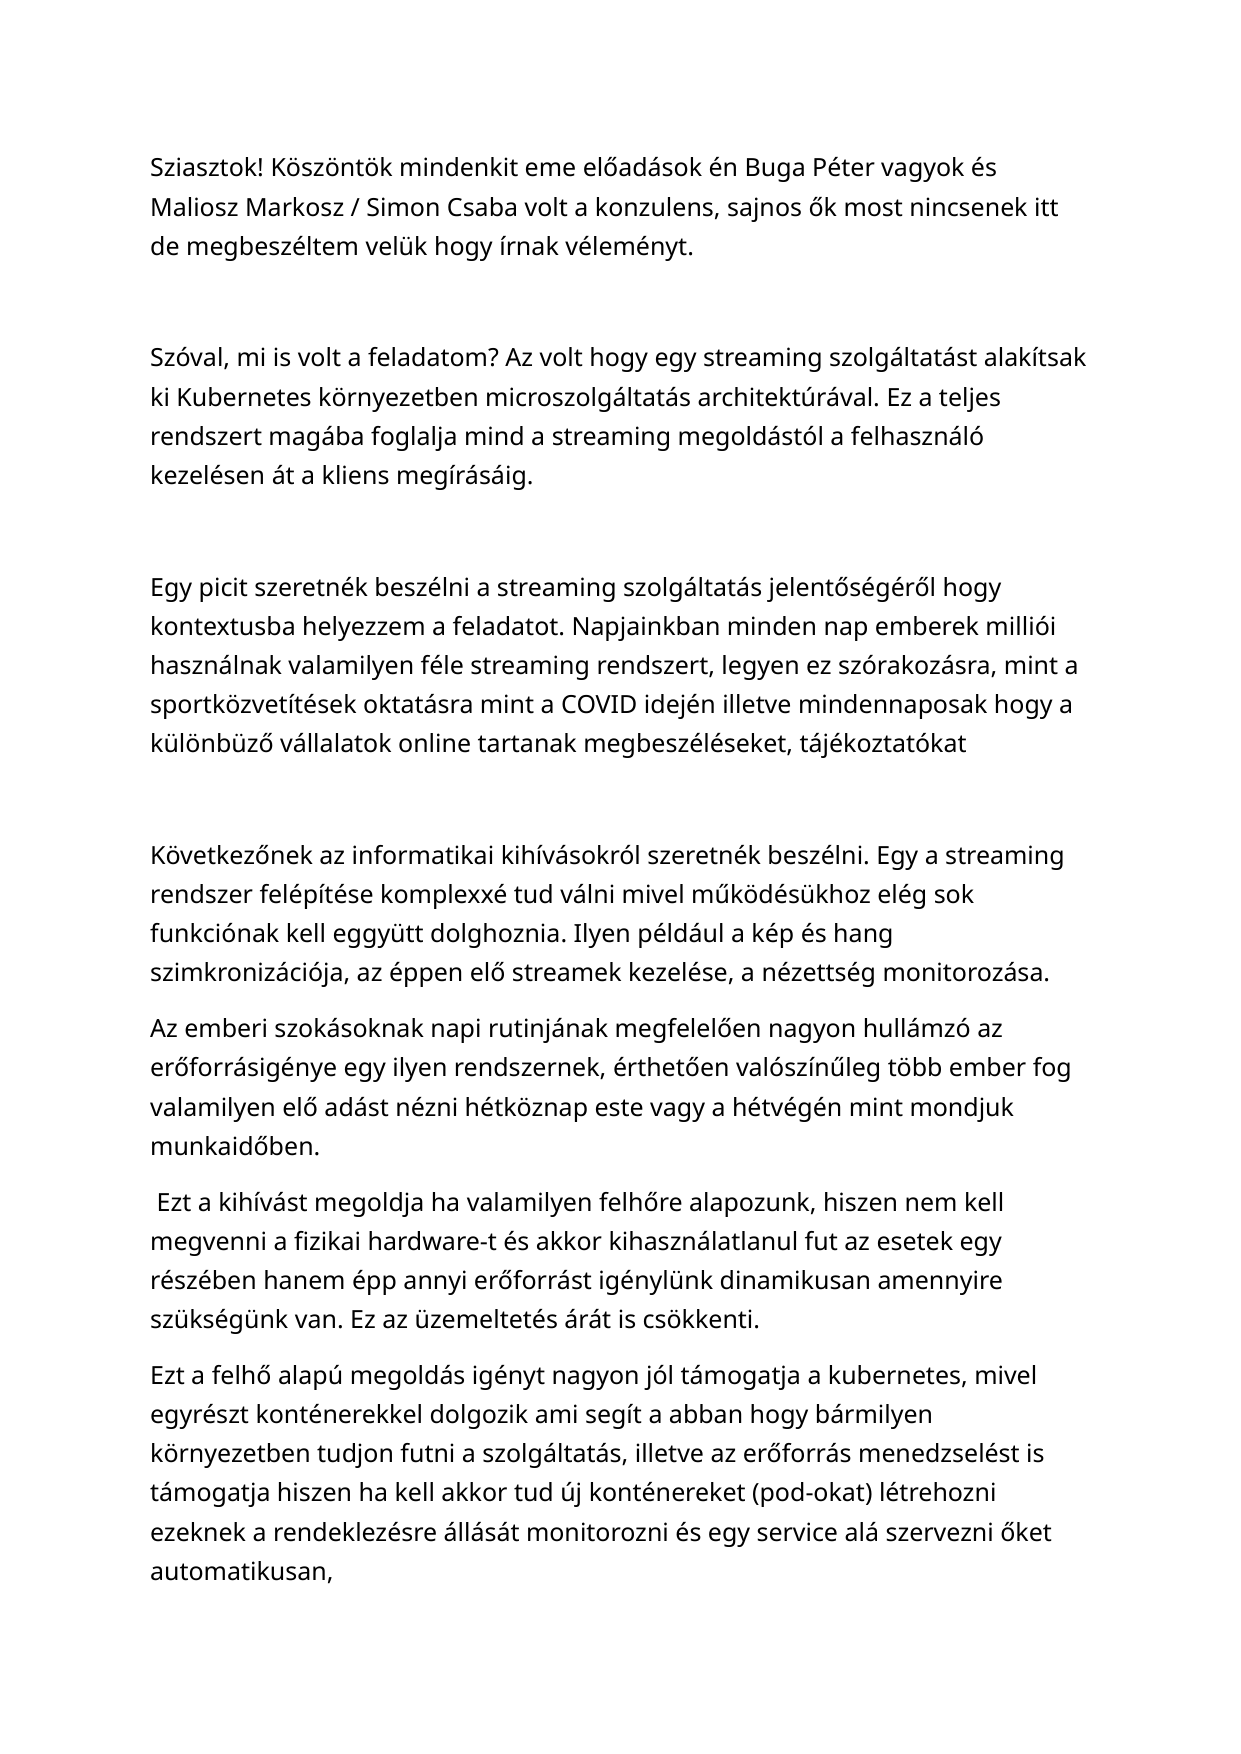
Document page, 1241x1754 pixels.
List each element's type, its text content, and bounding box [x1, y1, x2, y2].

text Sziasztok! Köszöntök mindenkit eme előadások én Buga Péter vagyok és Maliosz Markosz / Simon Csaba volt a konzulens, sajnos ők most nincsenek itt de megbeszéltem velük hogy írnak véleményt. [150, 150, 1090, 262]
text Szóval, mi is volt a feladatom? Az volt hogy egy streaming szolgáltatást alakítsak ki Kubernetes környezetben microszolgáltatás architektúrával. Ez a teljes rendszert magába foglalja mind a streaming megoldástól a felhasználó kezelésen át a kliens megírásáig. [150, 340, 1090, 492]
text Ezt a kihívást megoldja ha valamilyen felhőre alapozunk, hiszen nem kell megvenni a fizikai hardware-t és akkor kihasználatlanul fut az esetek egy részében hanem épp annyi erőforrást igénylünk dinamikusan amennyire szükségünk van. Ez az üzemeltetés árát is csökkenti. [150, 1184, 1090, 1336]
text Egy picit szeretnék beszélni a streaming szolgáltatás jelentőségéről hogy kontextusba helyezzem a feladatot. Napjainkban minden nap emberek milliói használnak valamilyen féle streaming rendszert, legyen ez szórakozásra, mint a sportközvetítések oktatásra mint a COVID idején illetve mindennaposak hogy a különbüző vállalatok online tartanak megbeszéléseket, tájékoztatókat [150, 569, 1090, 760]
text Az emberi szokásoknak napi rutinjának megfelelően nagyon hullámzó az erőforrásigénye egy ilyen rendszernek, érthetően valószínűleg több ember fog valamilyen elő adást nézni hétköznap este vagy a hétvégén mint mondjuk munkaidőben. [150, 1011, 1090, 1162]
text Ezt a felhő alapú megoldás igényt nagyon jól támogatja a kubernetes, mivel egyrészt konténerekkel dolgozik ami segít a abban hogy bármilyen környezetben tudjon futni a szolgáltatás, illetve az erőforrás menedzselést is támogatja hiszen ha kell akkor tud új konténereket (pod-okat) létrehozni ezeknek a rendeklezésre állását monitorozni és egy service alá szervezni őket automatikusan, [150, 1357, 1090, 1587]
text Következőnek az informatikai kihívásokról szeretnék beszélni. Egy a streaming rendszer felépítése komplexxé tud válni mivel működésükhoz elég sok funkciónak kell eggyütt dolghoznia. Ilyen például a kép és hang szimkronizációja, az éppen elő streamek kezelése, a nézettség monitorozása. [150, 837, 1090, 989]
